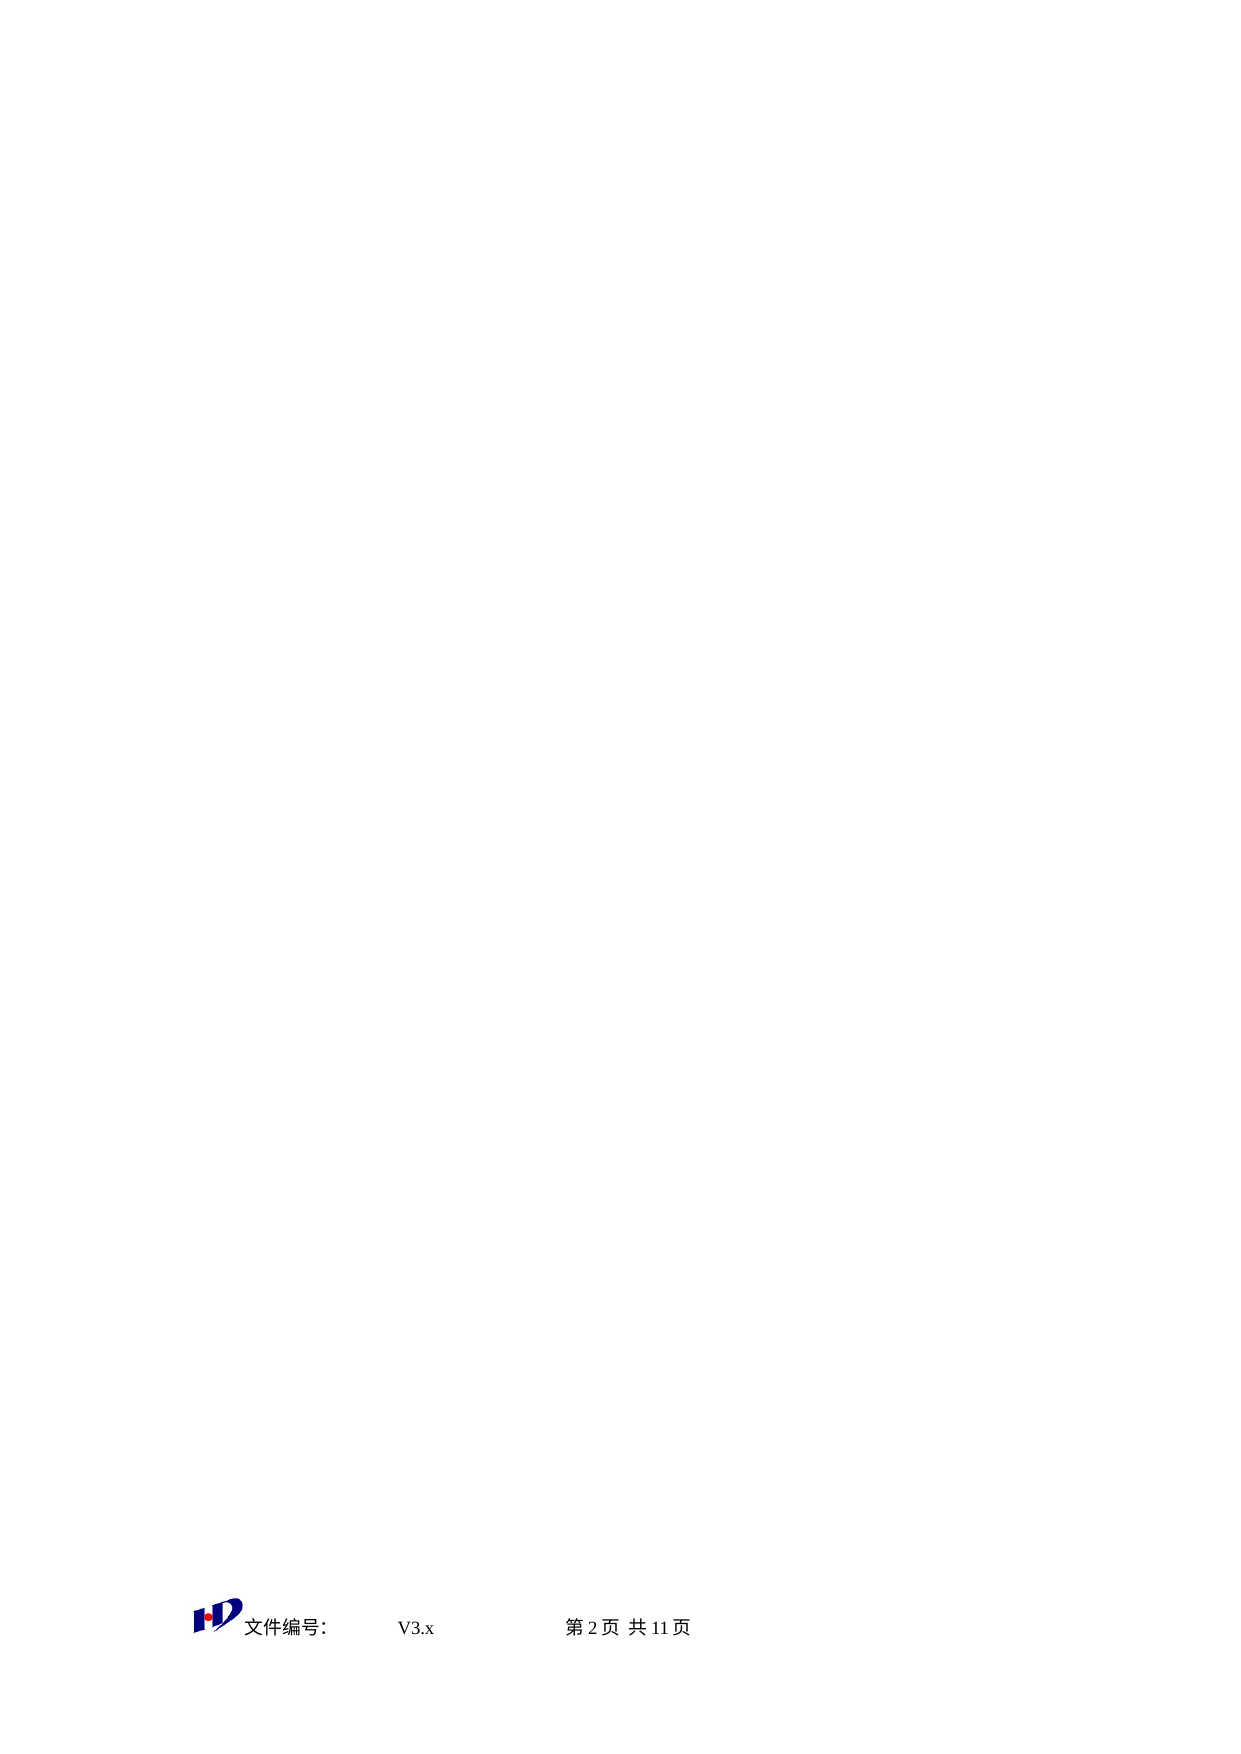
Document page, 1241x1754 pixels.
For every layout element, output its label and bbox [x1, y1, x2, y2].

picture [187, 1594, 245, 1635]
